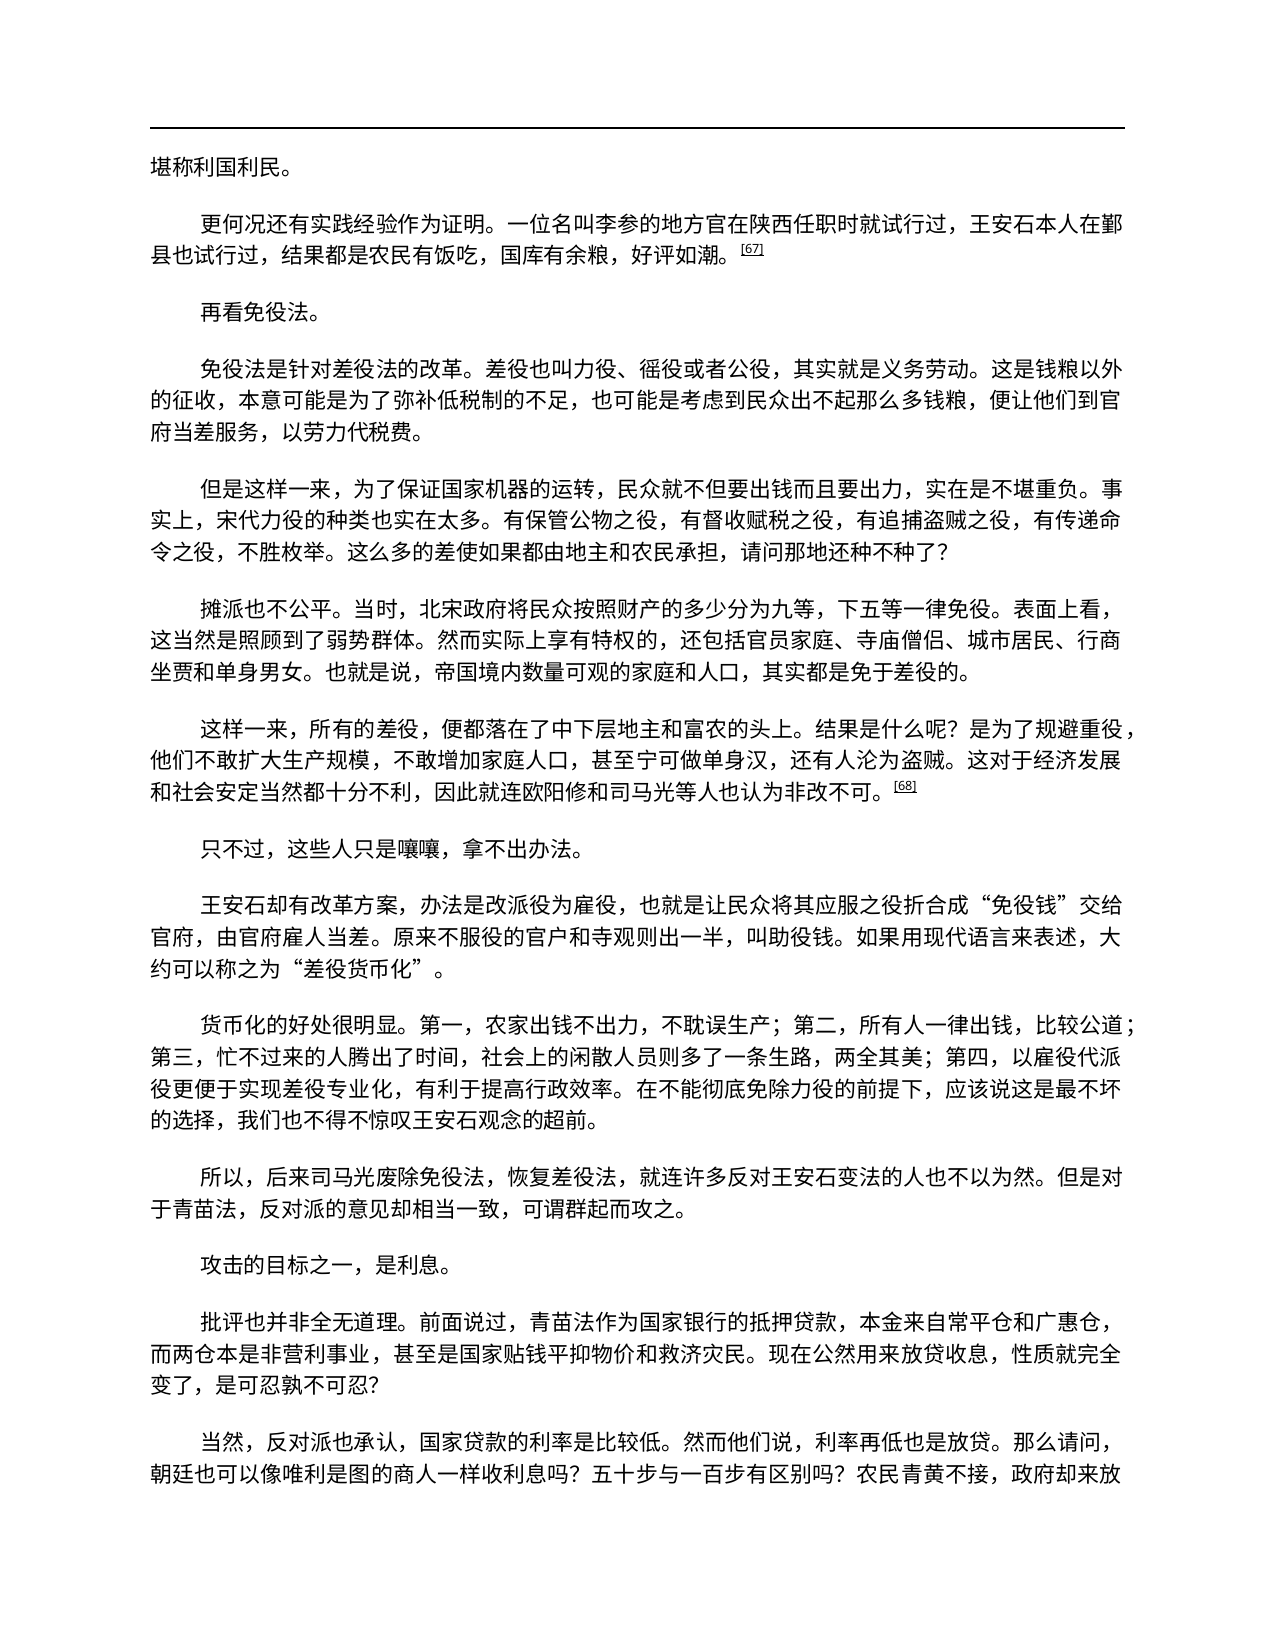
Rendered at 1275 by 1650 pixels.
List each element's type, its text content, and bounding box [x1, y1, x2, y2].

text 批评也并非全无道理。前面说过，青苗法作为国家银行的抵押贷款，本金来自常平仓和广惠仓，而两仓本是非营利事业，甚至是国家贴钱平抑物价和救济灾民。现在公然用来放贷收息，性质就完全变了，是可忍孰不可忍？ [150, 1305, 1125, 1400]
text 摊派也不公平。当时，北宋政府将民众按照财产的多少分为九等，下五等一律免役。表面上看，这当然是照顾到了弱势群体。然而实际上享有特权的，还包括官员家庭、寺庙僧侣、城市居民、行商坐贾和单身男女。也就是说，帝国境内数量可观的家庭和人口，其实都是免于差役的。 [150, 592, 1125, 687]
text 再看免役法。 [150, 295, 1125, 327]
text 王安石却有改革方案，办法是改派役为雇役，也就是让民众将其应服之役折合成“免役钱”交给官府，由官府雇人当差。原来不服役的官户和寺观则出一半，叫助役钱。如果用现代语言来表述，大约可以称之为“差役货币化”。 [150, 888, 1125, 983]
text 所以，后来司马光废除免役法，恢复差役法，就连许多反对王安石变法的人也不以为然。但是对于青苗法，反对派的意见却相当一致，可谓群起而攻之。 [150, 1160, 1125, 1223]
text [150, 150, 1125, 182]
text 只不过，这些人只是嚷嚷，拿不出办法。 [150, 832, 1125, 863]
text 更何况还有实践经验作为证明。一位名叫李参的地方官在陕西任职时就试行过，王安石本人在鄞县也试行过，结果都是农民有饭吃，国库有余粮，好评如潮。[67] [150, 207, 1125, 270]
text 这样一来，所有的差役，便都落在了中下层地主和富农的头上。结果是什么呢？是为了规避重役，他们不敢扩大生产规模，不敢增加家庭人口，甚至宁可做单身汉，还有人沦为盗贼。这对于经济发展和社会安定当然都十分不利，因此就连欧阳修和司马光等人也认为非改不可。[68] [150, 712, 1125, 807]
text 但是这样一来，为了保证国家机器的运转，民众就不但要出钱而且要出力，实在是不堪重负。事实上，宋代力役的种类也实在太多。有保管公物之役，有督收赋税之役，有追捕盗贼之役，有传递命令之役，不胜枚举。这么多的差使如果都由地主和农民承担，请问那地还种不种了？ [150, 472, 1125, 567]
text 攻击的目标之一，是利息。 [150, 1248, 1125, 1280]
text 免役法是针对差役法的改革。差役也叫力役、徭役或者公役，其实就是义务劳动。这是钱粮以外的征收，本意可能是为了弥补低税制的不足，也可能是考虑到民众出不起那么多钱粮，便让他们到官府当差服务，以劳力代税费。 [150, 352, 1125, 447]
text 货币化的好处很明显。第一，农家出钱不出力，不耽误生产；第二，所有人一律出钱，比较公道；第三，忙不过来的人腾出了时间，社会上的闲散人员则多了一条生路，两全其美；第四，以雇役代派役更便于实现差役专业化，有利于提高行政效率。在不能彻底免除力役的前提下，应该说这是最不坏的选择，我们也不得不惊叹王安石观念的超前。 [150, 1008, 1125, 1135]
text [150, 1425, 1125, 1488]
